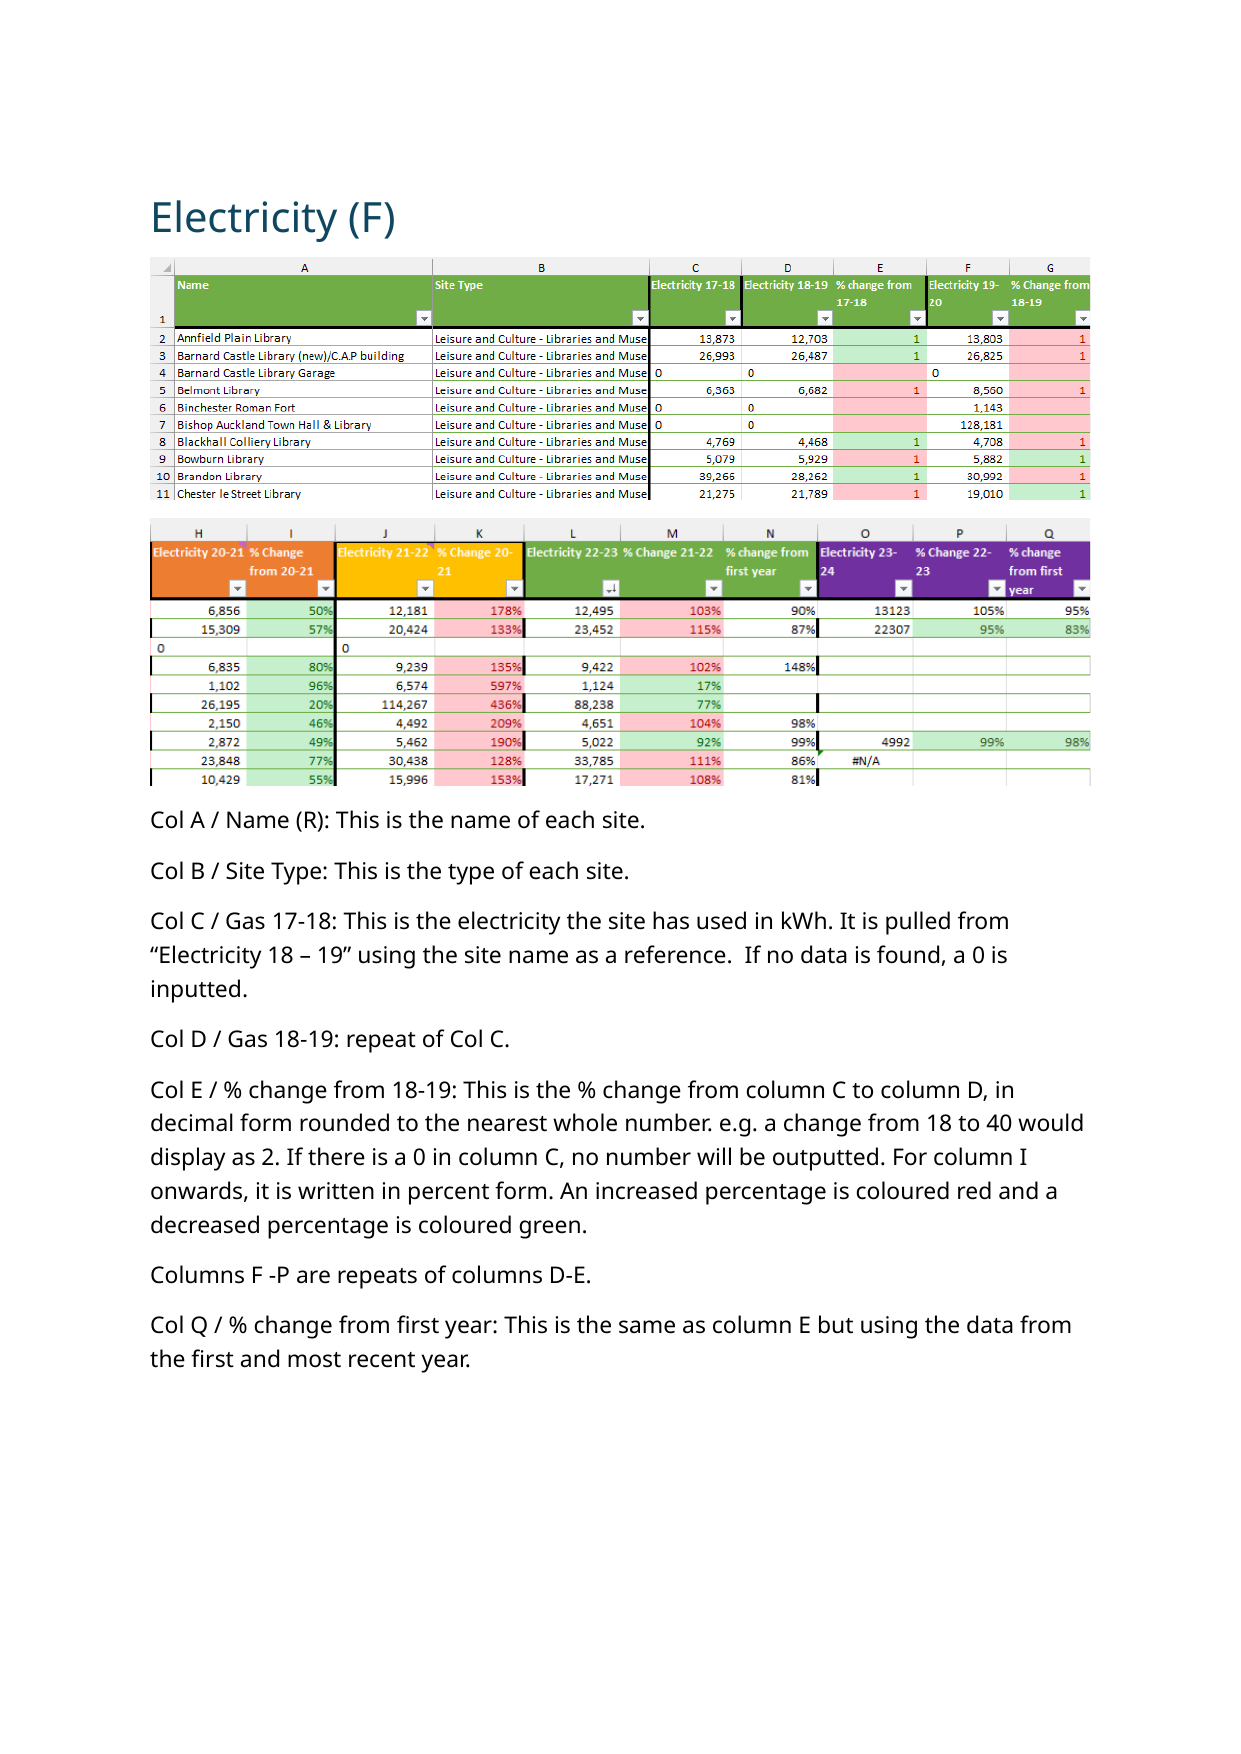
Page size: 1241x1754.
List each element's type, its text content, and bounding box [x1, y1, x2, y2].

text Col E / % change from 18-19: This is the % change from column C to column D, in decimal form rounded to the nearest whole number. e.g. a change from 18 to 40 would display as 2. If there is a 0 in column C, no number will be outputted. For column I onwards, it is written in percent form. An increased percentage is coloured red and a decreased percentage is coloured green. [150, 1073, 1090, 1240]
text Col D / Gas 18-19: repeat of Col C. [150, 1023, 1090, 1054]
subtitle Electricity (F) [150, 187, 1090, 244]
picture [150, 257, 1091, 500]
text Col C / Gas 17-18: This is the electricity the site has used in kWh. It is pulled from “Electricity 18 – 19” using the site name as a reference. If no data is found, a 0 is inputted. [150, 905, 1090, 1004]
picture [150, 518, 1091, 786]
text Columns F -P are repeats of columns D-E. [150, 1259, 1090, 1290]
text Col Q / % change from first year: This is the same as column E but using the data from the first and most recent year. [150, 1309, 1090, 1374]
text Col B / Site Type: This is the type of each site. [150, 855, 1090, 886]
text Col A / Name (R): This is the name of each site. [150, 804, 1090, 836]
